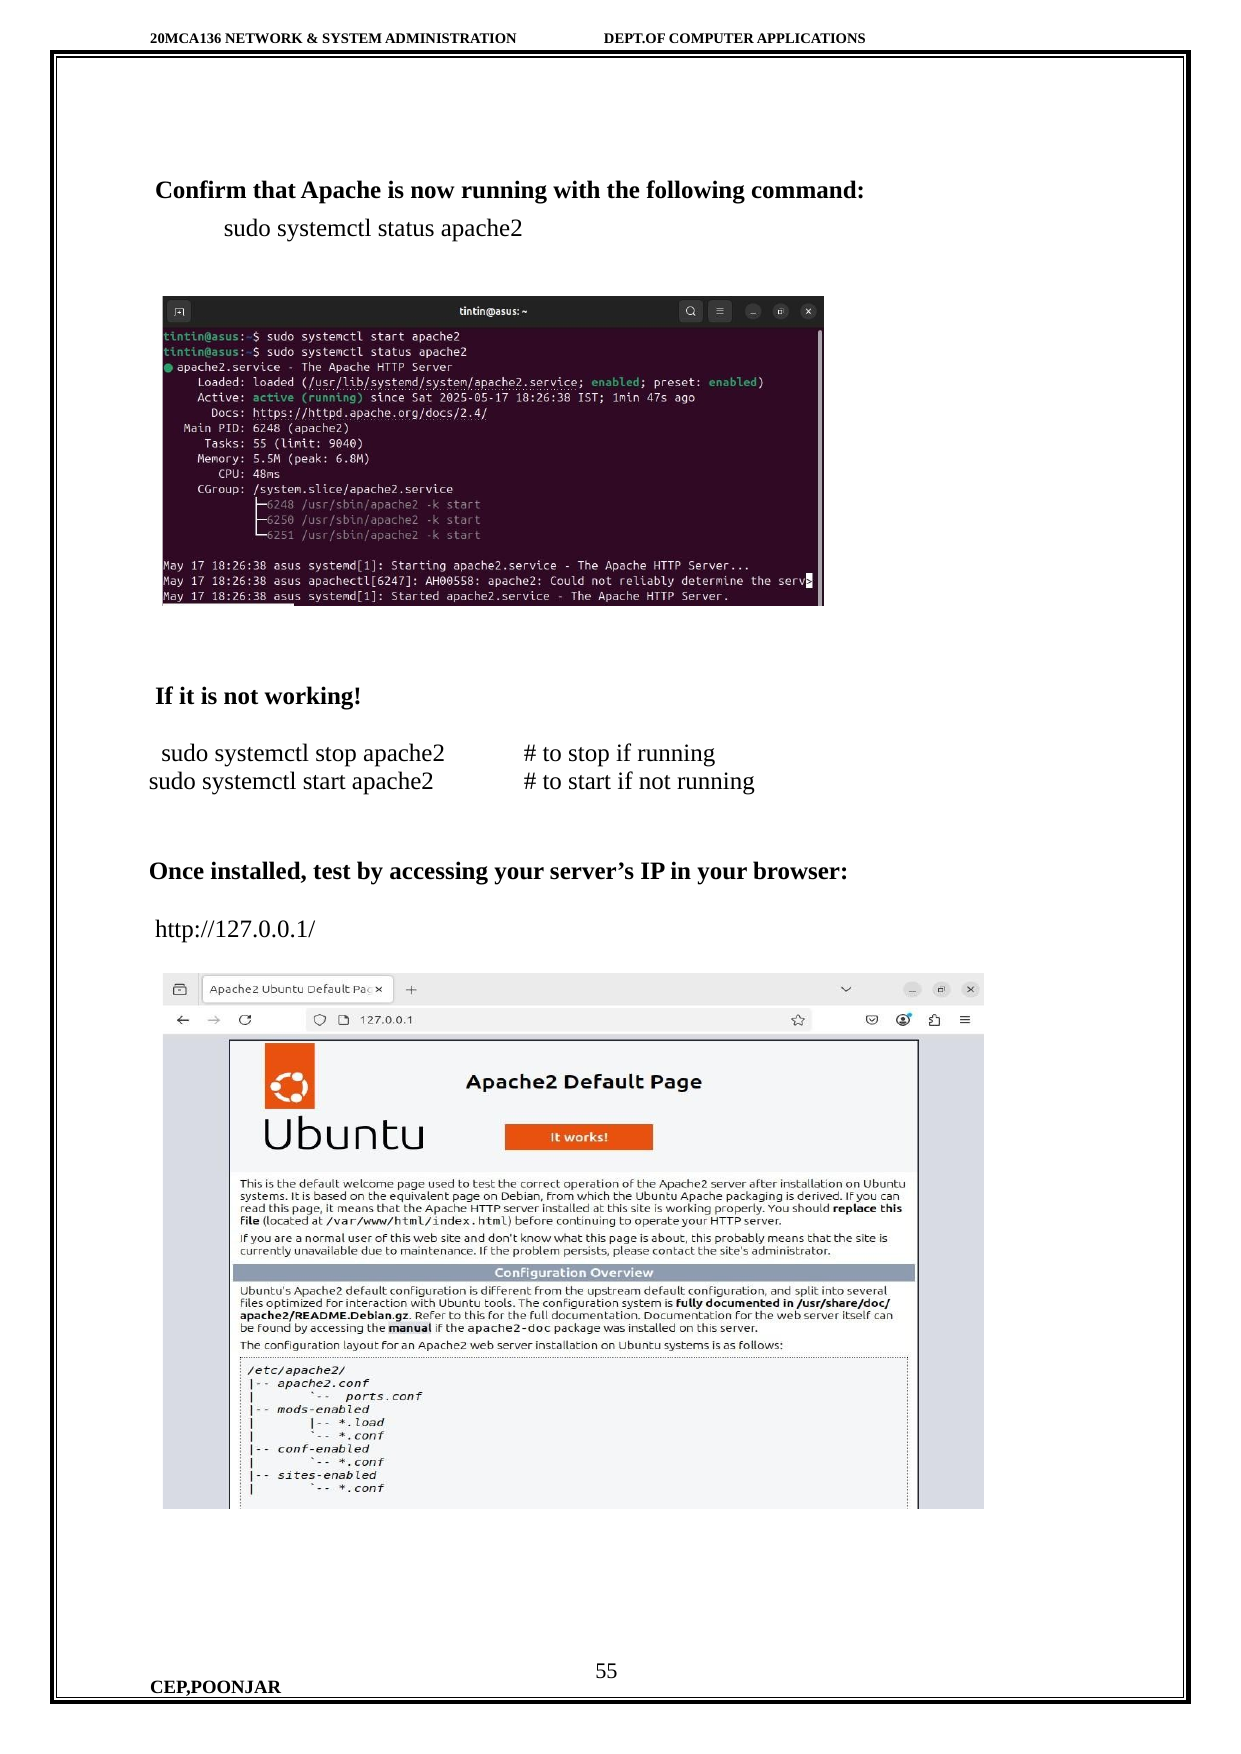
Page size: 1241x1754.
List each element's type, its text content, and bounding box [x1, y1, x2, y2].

text Confirm that Apache is now running with the following command: [148, 175, 1103, 204]
text sudo systemctl stop apache2 # to stop if running [148, 738, 1103, 766]
text If it is not working! [148, 681, 619, 710]
text sudo systemctl status apache2 [148, 213, 1090, 242]
text sudo systemctl start apache2 # to start if not running [148, 766, 1103, 795]
picture [162, 973, 984, 1509]
text Once installed, test by accessing your server’s IP in your browser: [148, 856, 1103, 884]
picture [162, 296, 824, 606]
text http://127.0.0.1/ [148, 914, 1090, 943]
